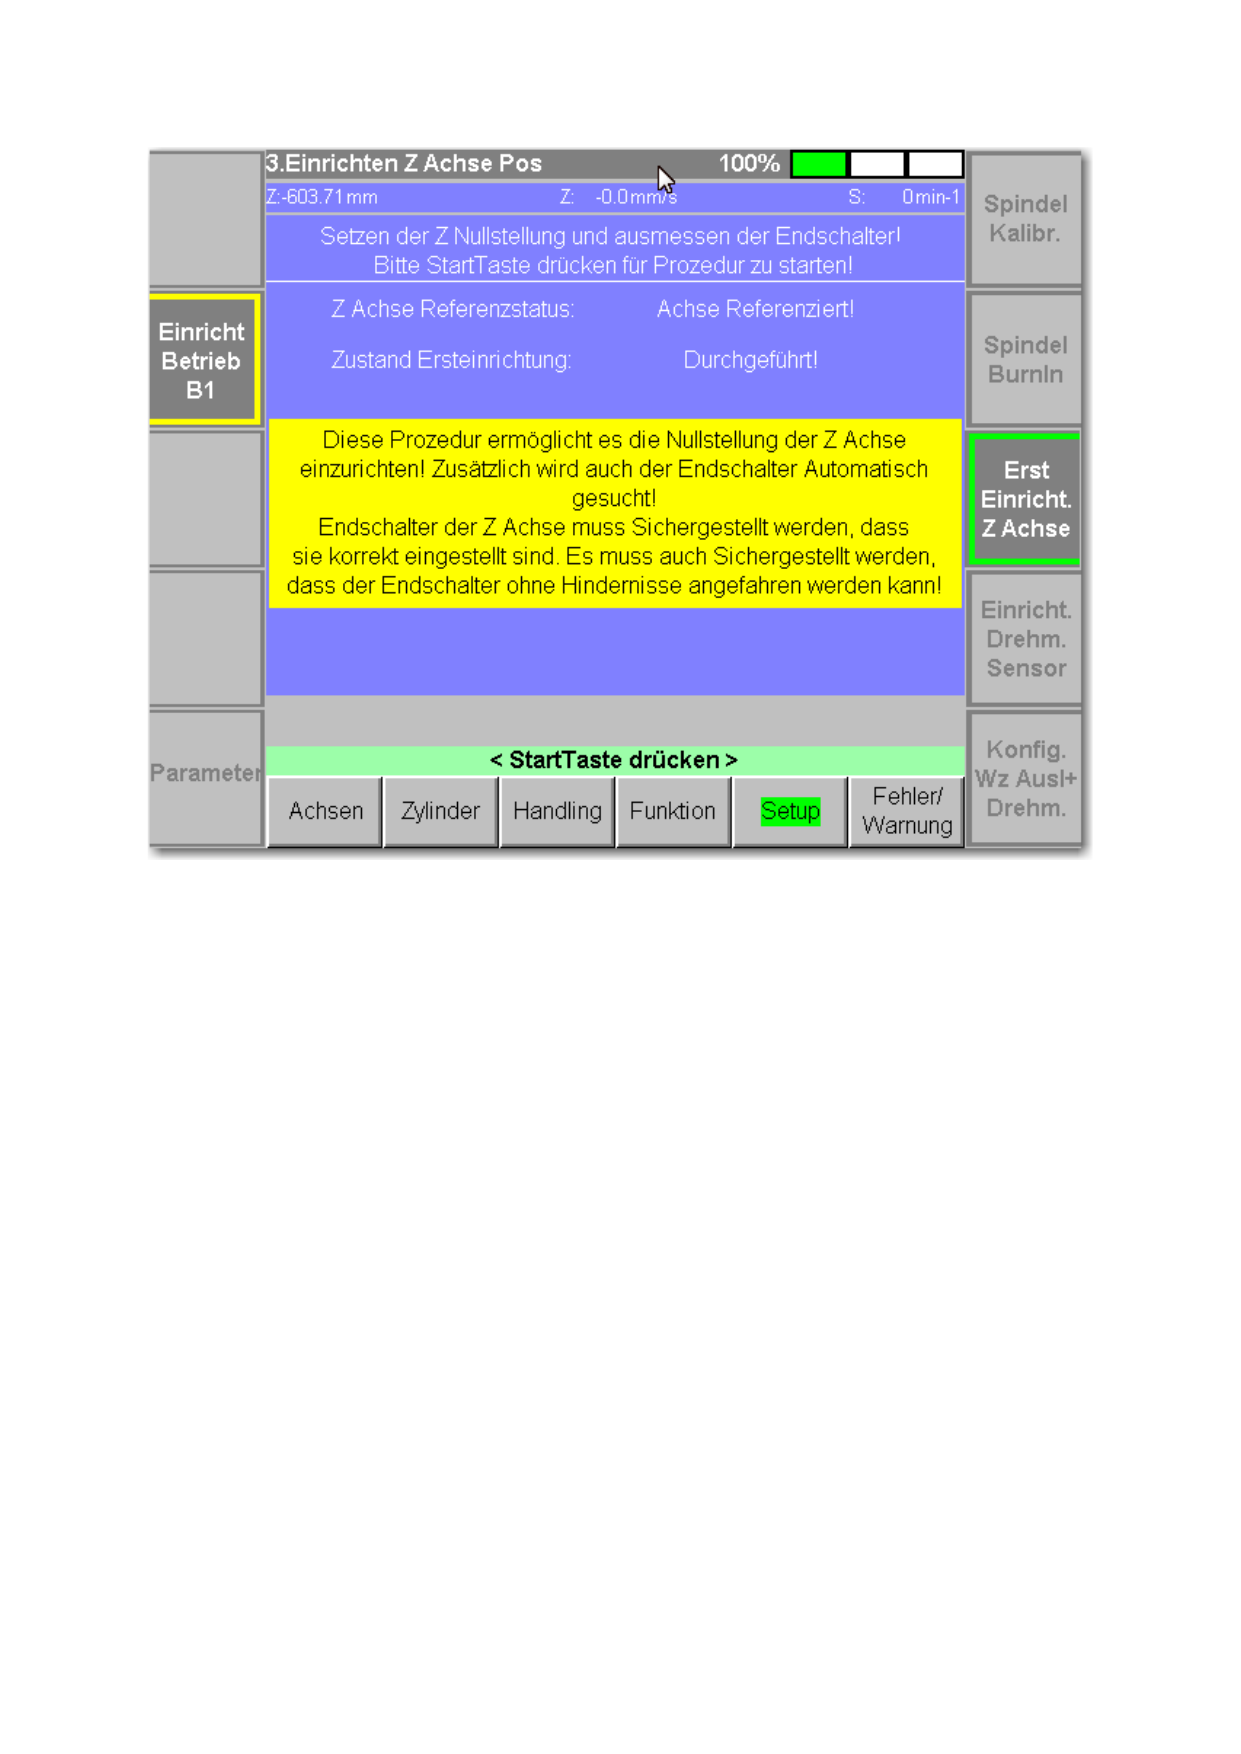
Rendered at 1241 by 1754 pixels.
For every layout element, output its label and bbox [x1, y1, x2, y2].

picture [147, 147, 1093, 860]
